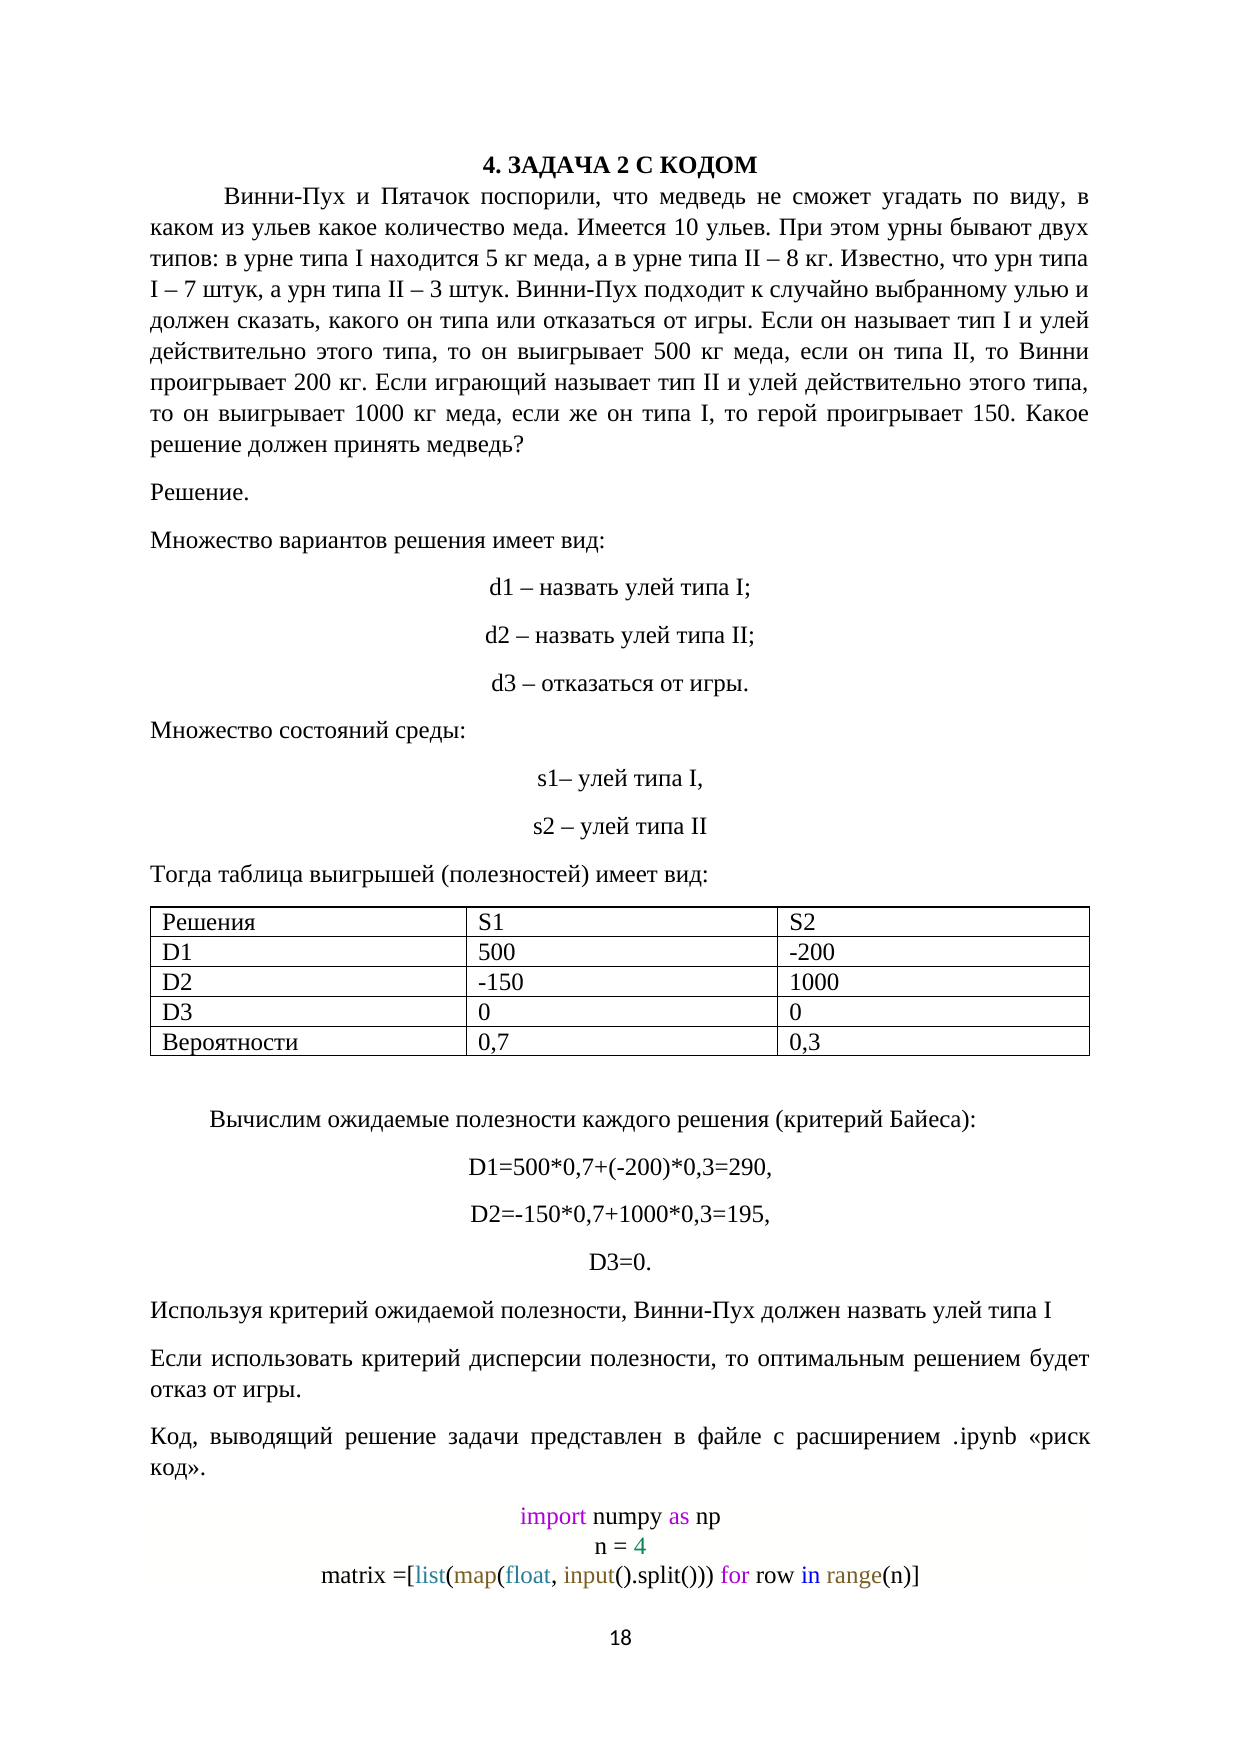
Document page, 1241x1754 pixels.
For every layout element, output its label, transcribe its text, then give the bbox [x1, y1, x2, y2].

text Код, выводящий решение задачи представлен в файле с расширением .ipynb «риск код». [150, 1421, 1090, 1481]
table_cell -150 [467, 967, 777, 996]
text Вычислим ожидаемые полезности каждого решения (критерий Байеса): [150, 1104, 1090, 1133]
text Множество вариантов решения имеет вид: [150, 525, 1090, 553]
text D2=-150*0,7+1000*0,3=195, [150, 1199, 1090, 1228]
table_cell 0,3 [778, 1027, 1089, 1055]
table_cell 500 [467, 937, 777, 966]
table_cell 0 [778, 997, 1089, 1026]
text n = 4 [150, 1530, 1090, 1559]
text Используя критерий ожидаемой полезности, Винни-Пух должен назвать улей типа I [150, 1295, 1090, 1324]
table_cell -200 [778, 937, 1089, 966]
text Множество состояний среды: [150, 716, 1090, 744]
table_cell D3 [151, 997, 466, 1026]
text Если использовать критерий дисперсии полезности, то оптимальным решением будет отказ от игры. [150, 1343, 1090, 1402]
table_header S2 [778, 908, 1089, 936]
table_header S1 [467, 908, 777, 936]
text s2 – улей типа II [150, 811, 1090, 840]
text import numpy as np [150, 1500, 1090, 1530]
table_cell Вероятности [151, 1027, 466, 1055]
text s1– улей типа I, [150, 763, 1090, 792]
table_cell D1 [151, 937, 466, 966]
text D1=500*0,7+(-200)*0,3=290, [150, 1152, 1090, 1181]
text D3=0. [150, 1247, 1090, 1276]
subtitle 4. ЗАДАЧА 2 С КОДОМ [150, 150, 1090, 179]
text Решение. [150, 477, 1090, 506]
table_cell 0 [467, 997, 777, 1026]
table_cell D2 [151, 967, 466, 996]
text matrix =[list(map(float, input().split())) for row in range(n)] [150, 1559, 1090, 1589]
text Винни-Пух и Пятачок поспорили, что медведь не сможет угадать по виду, в каком из ульев какое количество меда. Имеется 10 ульев. При этом урны бывают двух типов: в урне типа I находится 5 кг меда, а в урне типа II – 8 кг. Известно, что урн типа I – 7 штук, а урн типа II – 3 штук. Винни-Пух подходит к случайно выбранному улью и должен сказать, какого он типа или отказаться от игры. Если он называет тип I и улей действительно этого типа, то он выигрывает 500 кг меда, если он типа II, то Винни проигрывает 200 кг. Если играющий называет тип II и улей действительно этого типа, то он выигрывает 1000 кг меда, если же он типа I, то герой проигрывает 150. Какое решение должен принять медведь? [150, 181, 1090, 458]
table_header Решения [151, 908, 466, 936]
text d1 – назвать улей типа I; [150, 572, 1090, 601]
table_cell 0,7 [467, 1027, 777, 1055]
text Тогда таблица выигрышей (полезностей) имеет вид: [150, 859, 1090, 887]
table_cell 1000 [778, 967, 1089, 996]
text d3 – отказаться от игры. [150, 668, 1090, 697]
text d2 – назвать улей типа II; [150, 620, 1090, 649]
